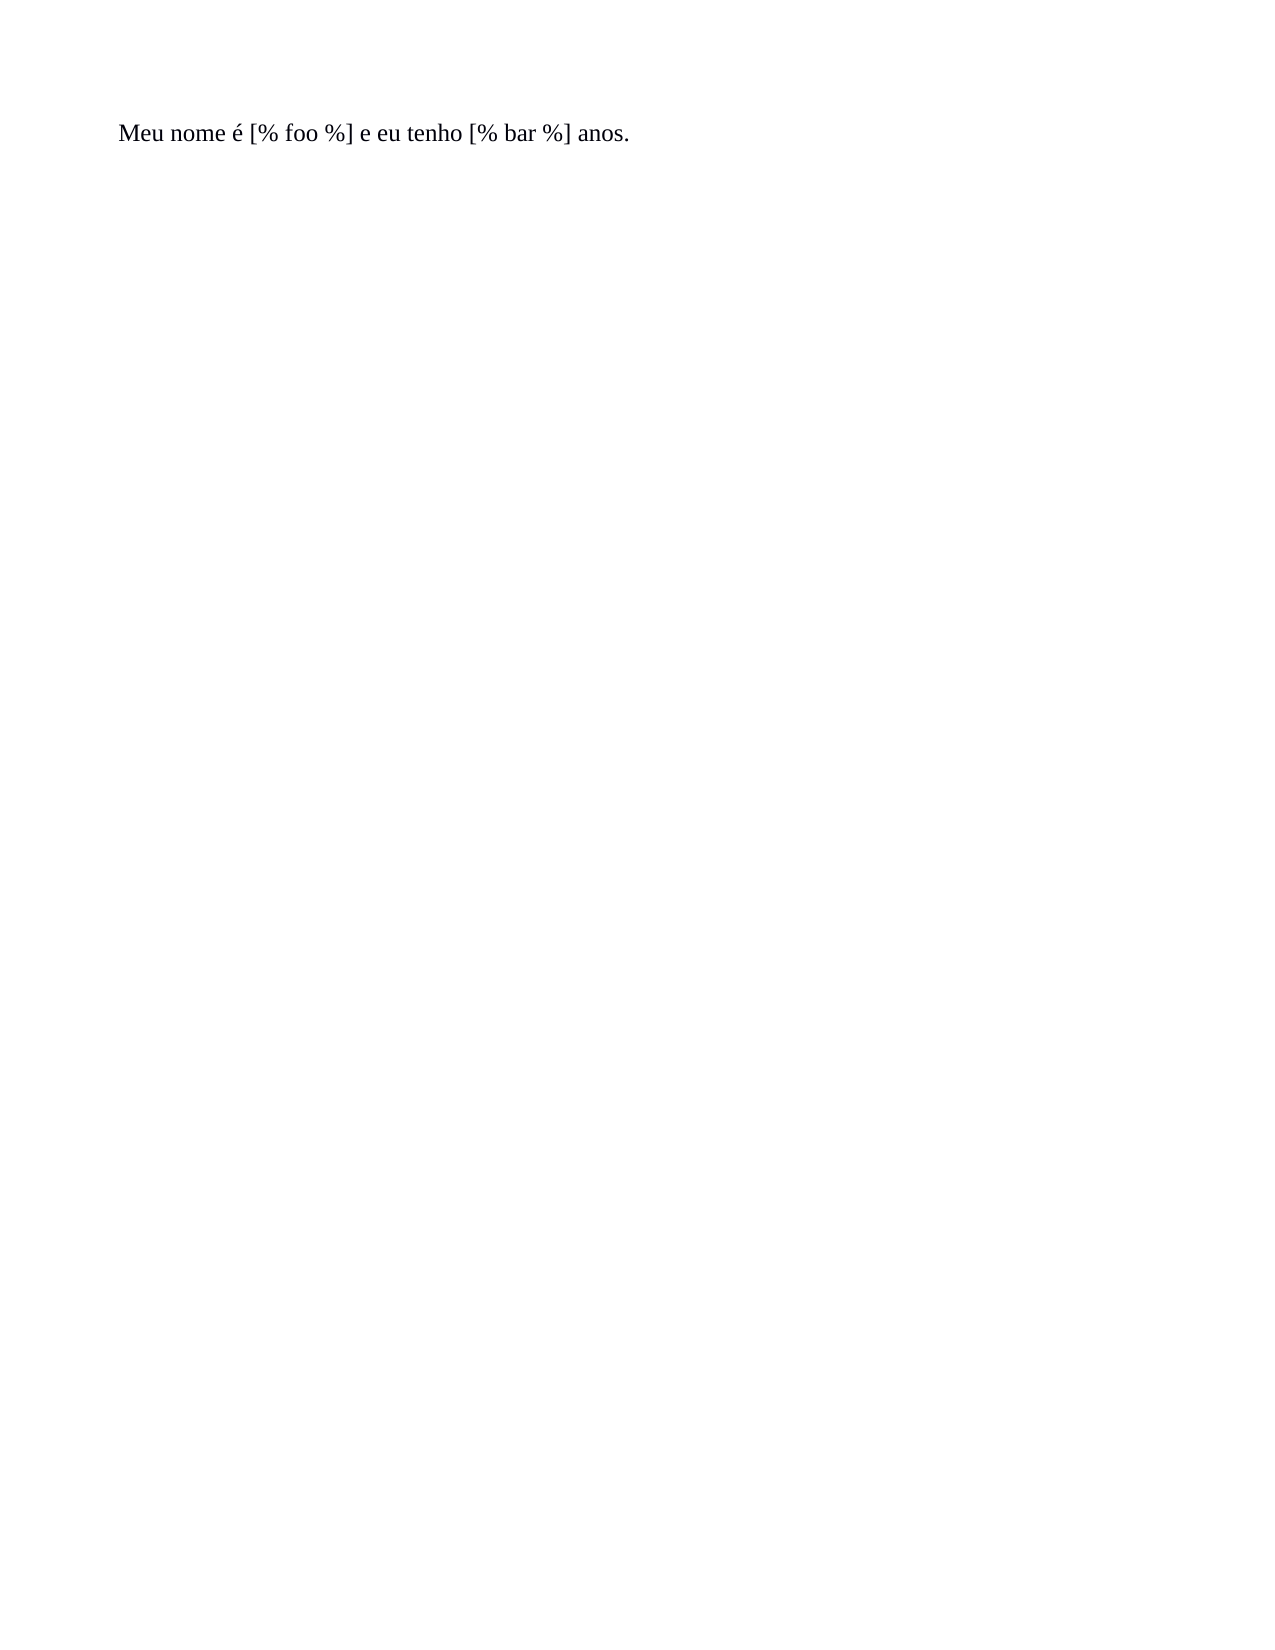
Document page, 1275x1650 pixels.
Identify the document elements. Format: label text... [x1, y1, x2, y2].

text Meu nome é [% foo %] e eu tenho [% bar %] anos. [118, 118, 1157, 147]
